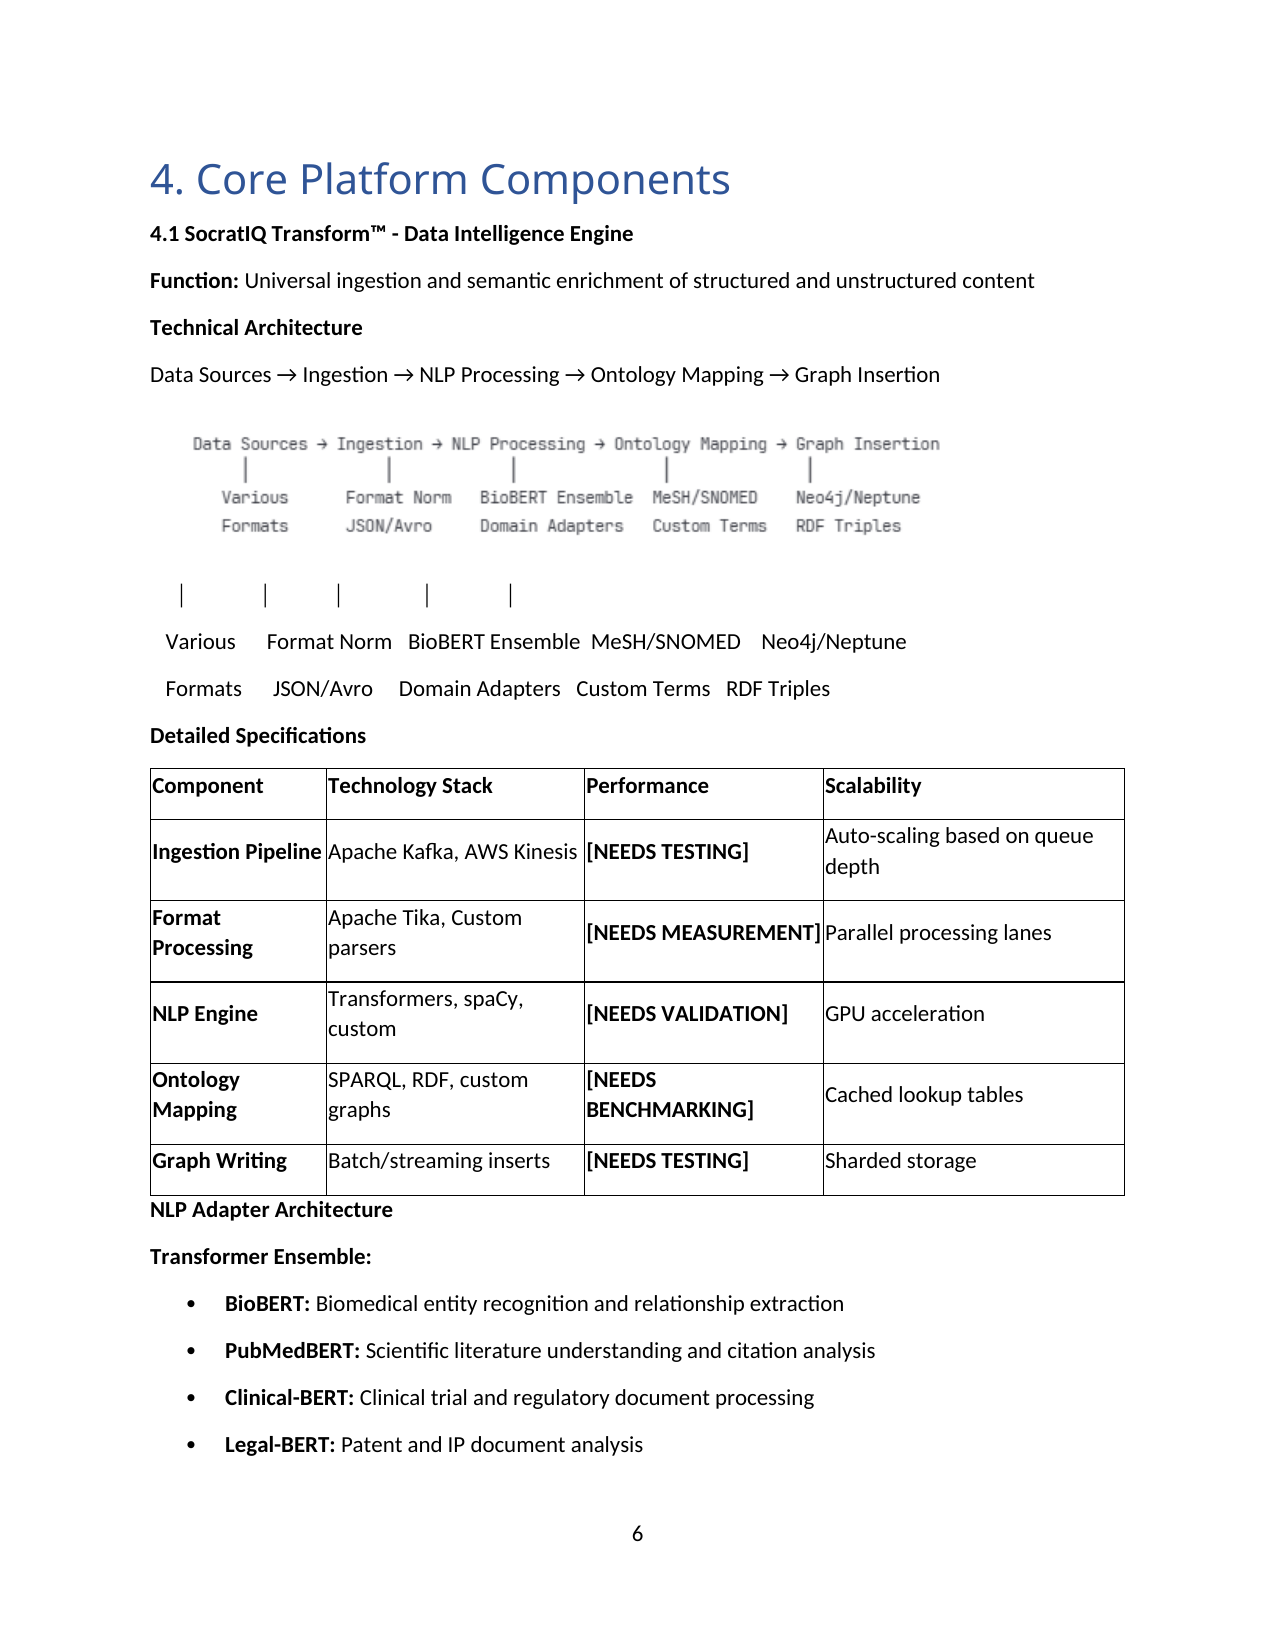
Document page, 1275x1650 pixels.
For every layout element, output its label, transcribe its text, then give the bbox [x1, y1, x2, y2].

table_cell SPARQL, RDF, custom graphs [327, 1064, 584, 1144]
picture [150, 407, 957, 562]
table_cell [NEEDS MEASUREMENT] [585, 901, 823, 981]
table_cell Format Processing [151, 901, 326, 981]
table_cell Apache Kafka, AWS Kinesis [327, 820, 584, 900]
table_cell Cached lookup tables [824, 1064, 1124, 1144]
text Formats JSON/Avro Domain Adapters Custom Terms RDF Triples [150, 674, 1125, 702]
table_cell Ontology Mapping [151, 1064, 326, 1144]
table_header Component [151, 769, 326, 819]
table_header Technology Stack [327, 769, 584, 819]
table_cell Ingestion Pipeline [151, 820, 326, 900]
table_cell [NEEDS VALIDATION] [585, 983, 823, 1062]
table_cell Graph Writing [151, 1145, 326, 1194]
list Clinical-BERT: Clinical trial and regulatory document processing [187, 1383, 1125, 1411]
text │ │ │ │ │ [150, 581, 1125, 609]
text Function: Universal ingestion and semantic enrichment of structured and unstructured content [150, 266, 1125, 294]
text Detailed Specifications [150, 721, 1125, 749]
table_cell Apache Tika, Custom parsers [327, 901, 584, 981]
table_cell NLP Engine [151, 983, 326, 1062]
table_cell [NEEDS TESTING] [585, 1145, 823, 1194]
text Various Format Norm BioBERT Ensemble MeSH/SNOMED Neo4j/Neptune [150, 627, 1125, 656]
table_cell Transformers, spaCy, custom [327, 983, 584, 1062]
table_header Scalability [824, 769, 1124, 819]
text NLP Adapter Architecture [150, 1196, 1125, 1224]
list BioBERT: Biomedical entity recognition and relationship extraction [187, 1289, 1125, 1317]
table_header Performance [585, 769, 823, 819]
table_cell [NEEDS TESTING] [585, 820, 823, 900]
table_cell Parallel processing lanes [824, 901, 1124, 981]
table_cell Auto-scaling based on queue depth [824, 820, 1124, 900]
table_cell Sharded storage [824, 1145, 1124, 1194]
list PubMedBERT: Scientific literature understanding and citation analysis [187, 1336, 1125, 1364]
list Legal-BERT: Patent and IP document analysis [187, 1430, 1125, 1458]
table_cell GPU acceleration [824, 983, 1124, 1062]
text Technical Architecture [150, 313, 1125, 341]
text 4.1 SocratIQ Transform™ - Data Intelligence Engine [150, 219, 1125, 248]
table_cell Batch/streaming inserts [327, 1145, 584, 1194]
table_cell [NEEDS BENCHMARKING] [585, 1064, 823, 1144]
subtitle 4. Core Platform Components [150, 150, 1125, 207]
text Data Sources → Ingestion → NLP Processing → Ontology Mapping → Graph Insertion [150, 360, 1125, 388]
text Transformer Ensemble: [150, 1242, 1125, 1271]
